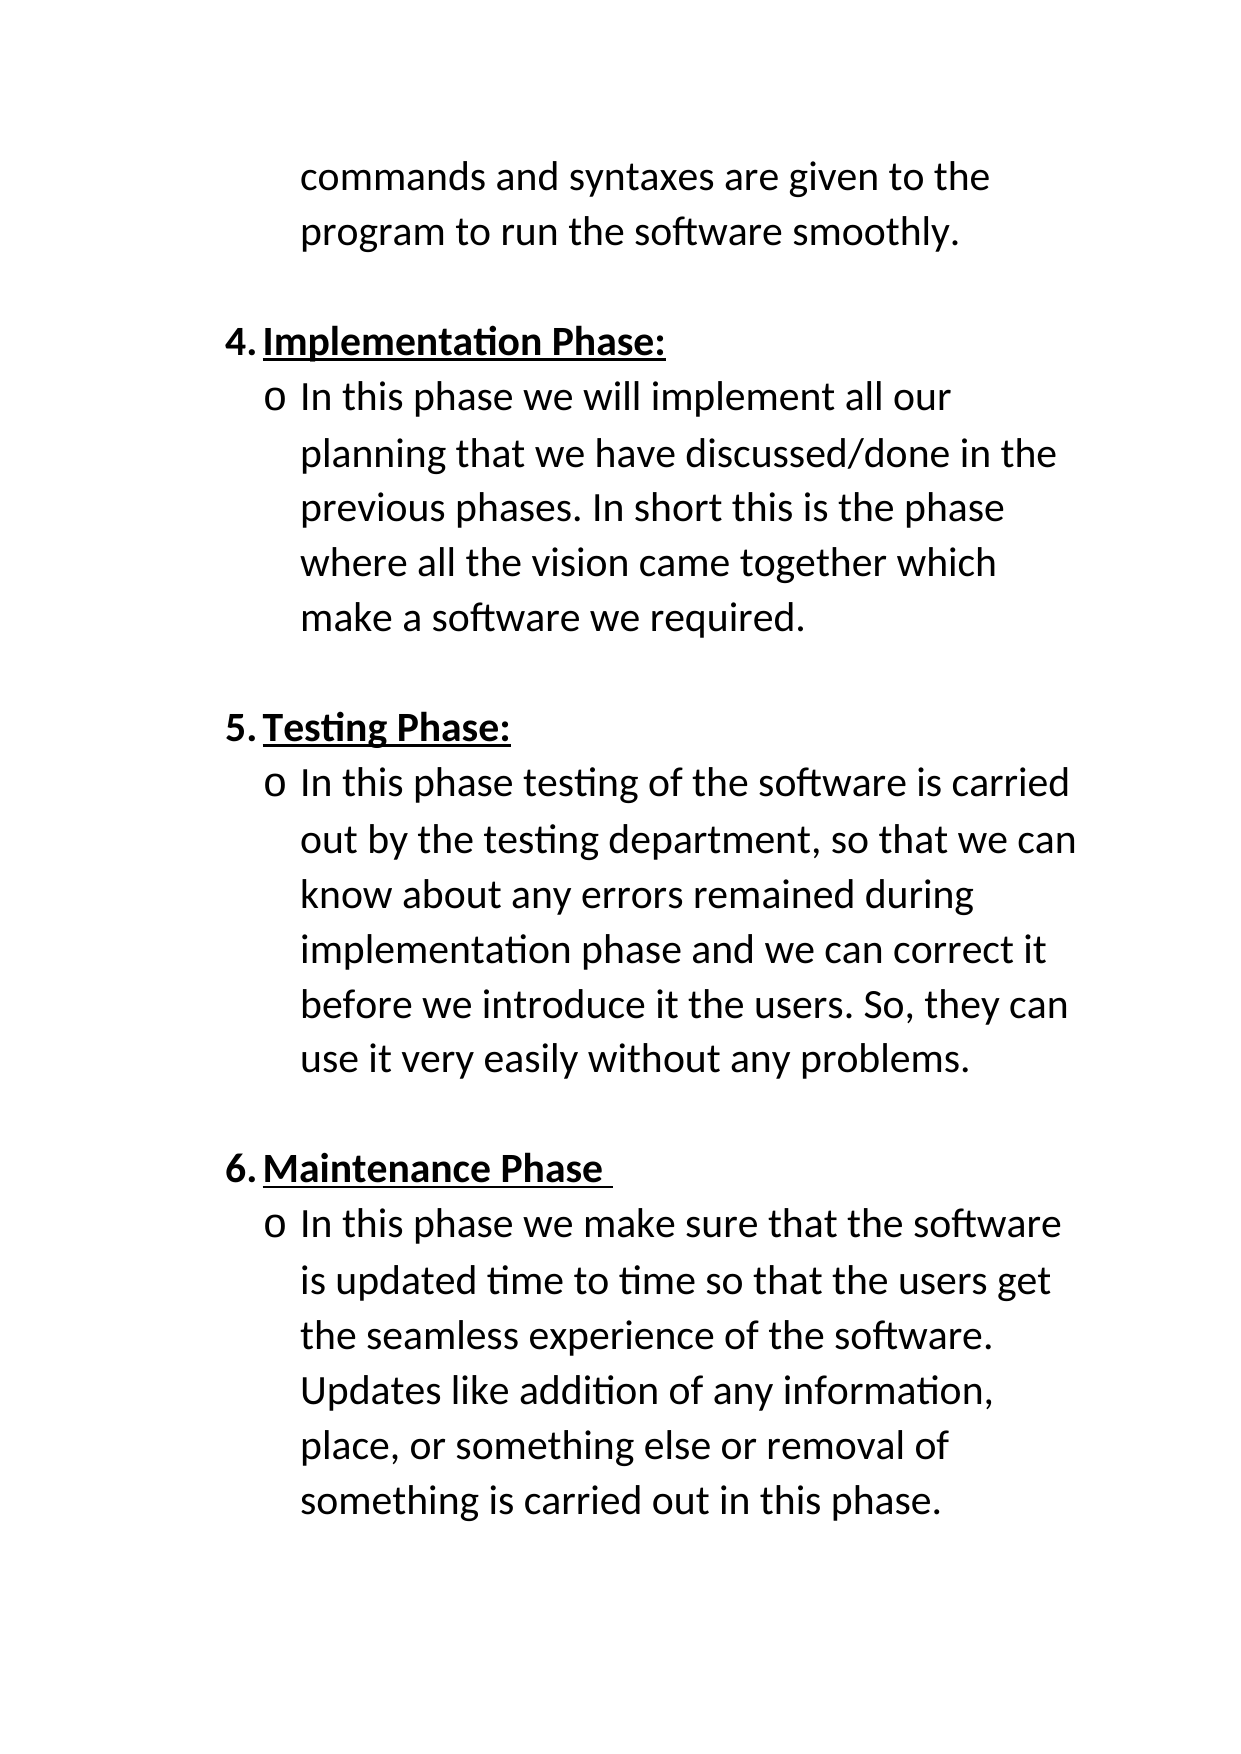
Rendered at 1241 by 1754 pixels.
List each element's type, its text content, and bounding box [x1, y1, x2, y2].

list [262, 150, 1090, 256]
list Maintenance Phase [225, 1142, 1090, 1193]
list In this phase testing of the software is carried out by the testing department, so that we can know about any errors remained during implementation phase and we can correct it before we introduce it the users. So, they can use it very easily without any problems. [262, 756, 1090, 1083]
list Implementation Phase: [225, 315, 1090, 366]
list In this phase we will implement all our planning that we have discussed/done in the previous phases. In short this is the phase where all the vision came together which make a software we required. [262, 369, 1090, 642]
list In this phase we make sure that the software is updated time to time so that the users get the seamless experience of the software. Updates like addition of any information, place, or something else or removal of something is carried out in this phase. [262, 1197, 1090, 1524]
list Testing Phase: [225, 701, 1090, 752]
